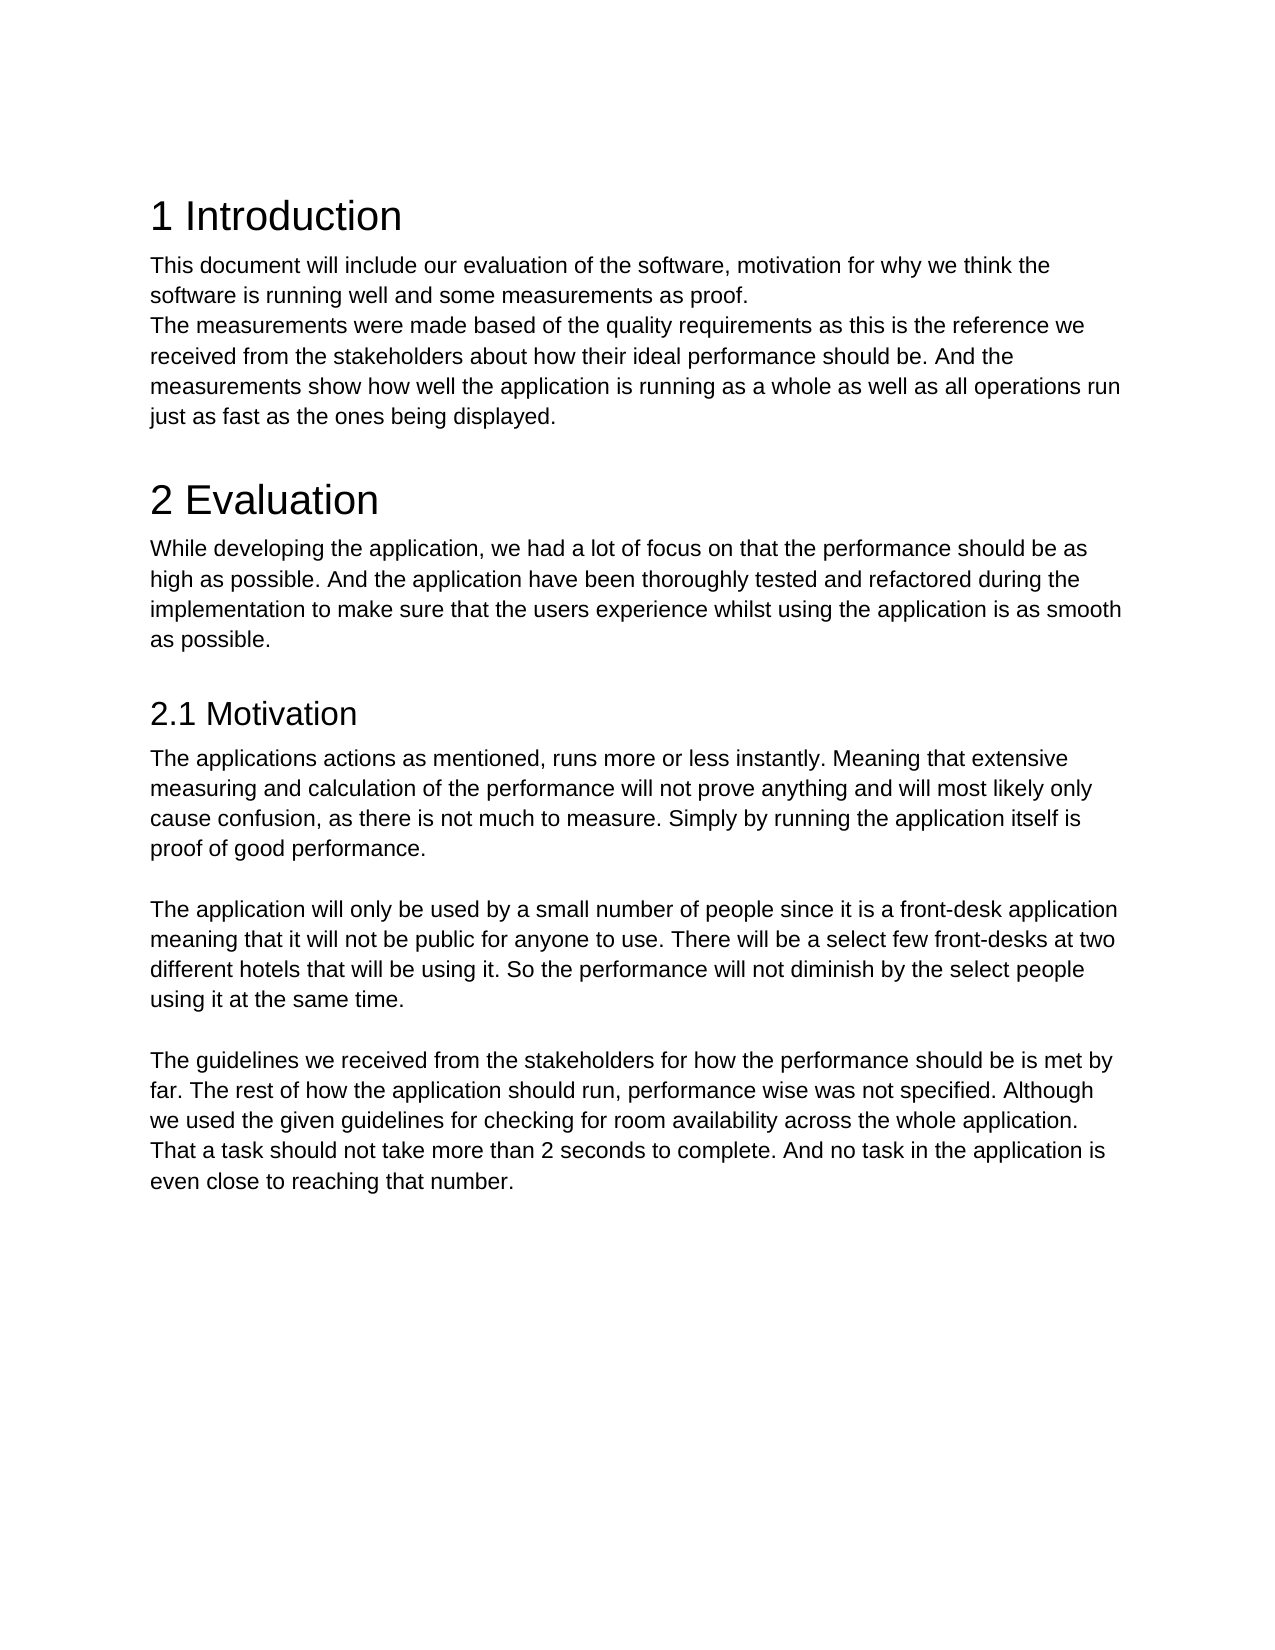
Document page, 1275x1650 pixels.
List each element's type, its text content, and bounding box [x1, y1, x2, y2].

text This document will include our evaluation of the software, motivation for why we think the software is running well and some measurements as proof. [150, 252, 1125, 309]
text The measurements were made based of the quality requirements as this is the reference we received from the stakeholders about how their ideal performance should be. And the measurements show how well the application is running as a whole as well as all operations run just as fast as the ones being displayed. [150, 312, 1125, 429]
subtitle 2 Evaluation [150, 475, 1125, 523]
text The applications actions as mentioned, runs more or less instantly. Meaning that extensive measuring and calculation of the performance will not prove anything and will most likely only cause confusion, as there is not much to measure. Simply by running the application itself is proof of good performance. [150, 745, 1125, 862]
text The guidelines we received from the stakeholders for how the performance should be is met by far. The rest of how the application should run, performance wise was not specified. Although we used the given guidelines for checking for room availability across the whole application. That a task should not take more than 2 seconds to complete. And no task in the application is even close to reaching that number. [150, 1047, 1125, 1194]
text The application will only be used by a small number of people since it is a front-desk application meaning that it will not be public for anyone to use. There will be a select few front-desks at two different hotels that will be using it. So the performance will not diminish by the select people using it at the same time. [150, 896, 1125, 1013]
subtitle 1 Introduction [150, 192, 1124, 239]
text While developing the application, we had a lot of focus on that the performance should be as high as possible. And the application have been thoroughly tested and refactored during the implementation to make sure that the users experience whilst using the application is as smooth as possible. [150, 535, 1125, 652]
subtitle 2.1 Motivation [150, 694, 1125, 732]
